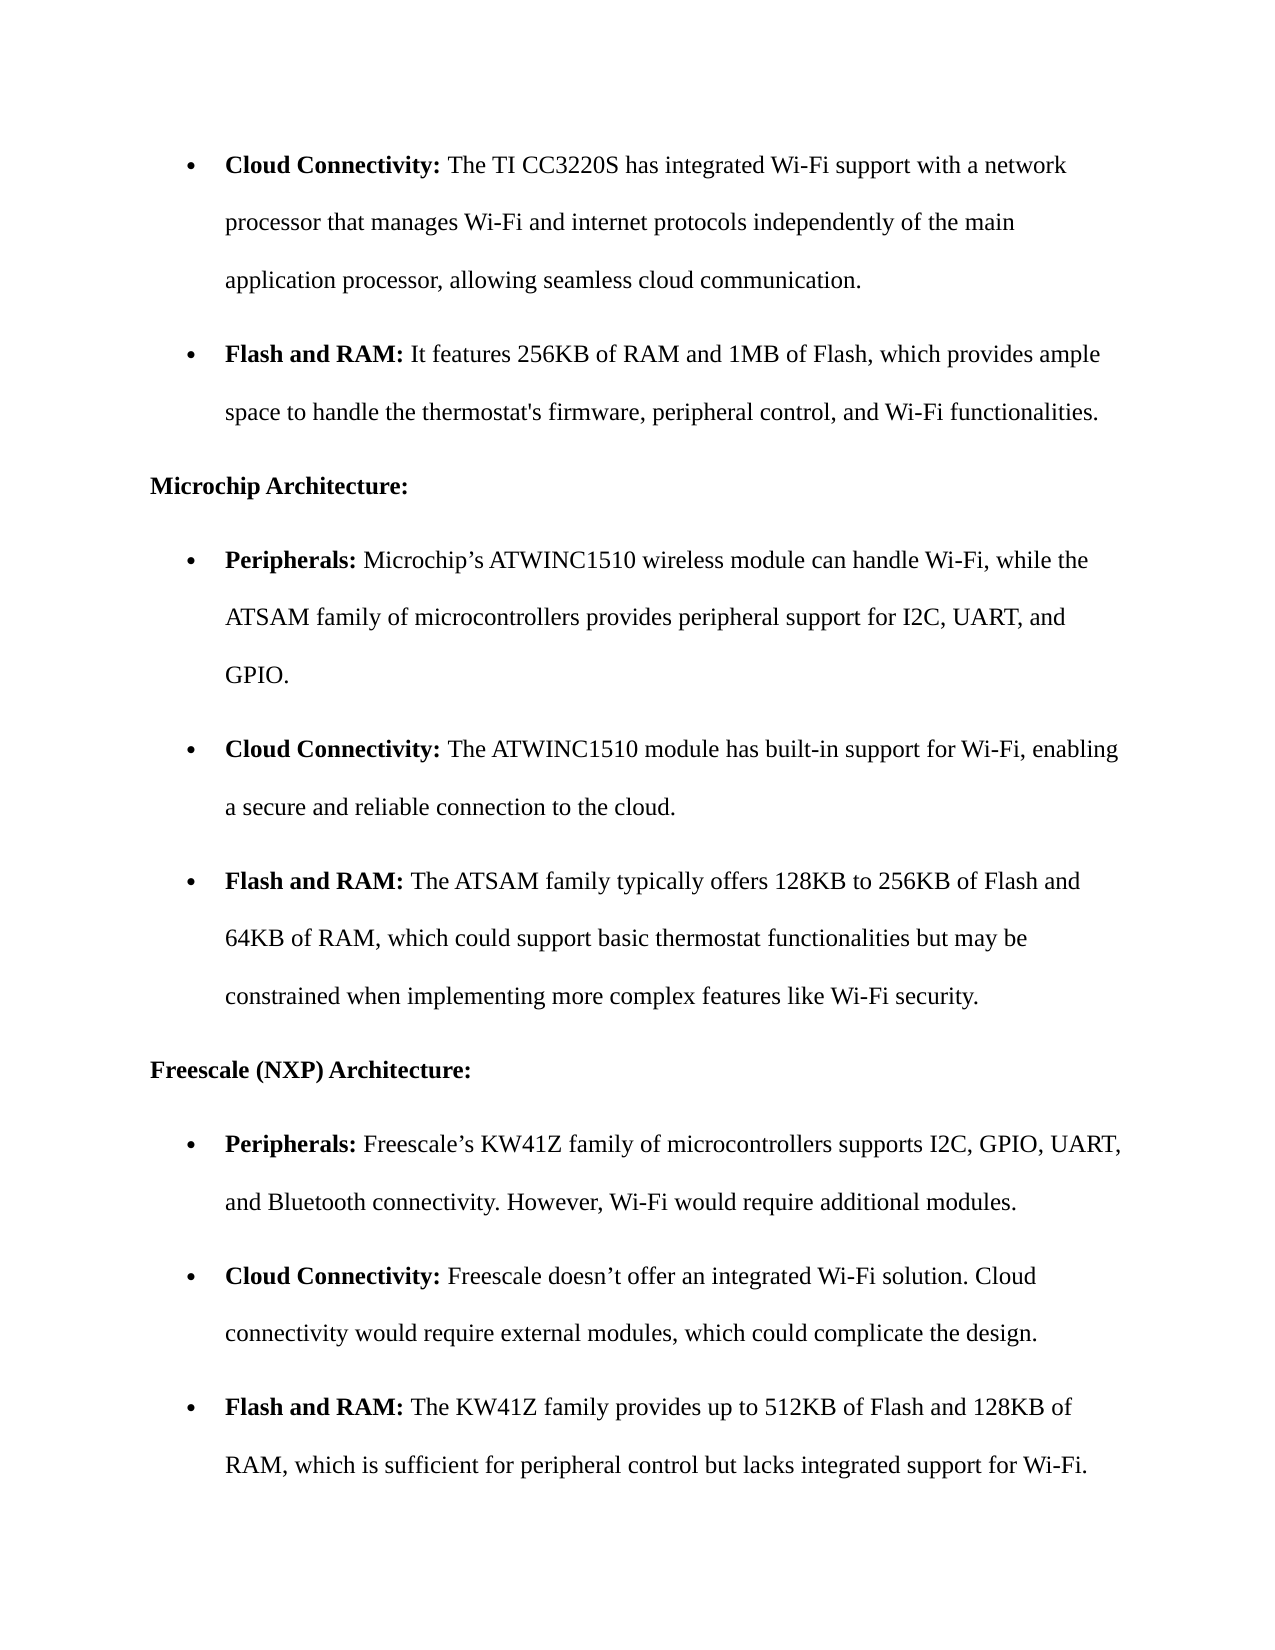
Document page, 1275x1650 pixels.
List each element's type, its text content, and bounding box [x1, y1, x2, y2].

list Cloud Connectivity: The ATWINC1510 module has built-in support for Wi-Fi, enabling a secure and reliable connection to the cloud. [187, 734, 1125, 820]
list Peripherals: Freescale’s KW41Z family of microcontrollers supports I2C, GPIO, UART, and Bluetooth connectivity. However, Wi-Fi would require additional modules. [187, 1129, 1125, 1215]
list Cloud Connectivity: Freescale doesn’t offer an integrated Wi-Fi solution. Cloud connectivity would require external modules, which could complicate the design. [187, 1261, 1125, 1347]
list Flash and RAM: The ATSAM family typically offers 128KB to 256KB of Flash and 64KB of RAM, which could support basic thermostat functionalities but may be constrained when implementing more complex features like Wi-Fi security. [187, 866, 1125, 1009]
list Peripherals: Microchip’s ATWINC1510 wireless module can handle Wi-Fi, while the ATSAM family of microcontrollers provides peripheral support for I2C, UART, and GPIO. [187, 545, 1125, 689]
list Flash and RAM: The KW41Z family provides up to 512KB of Flash and 128KB of RAM, which is sufficient for peripheral control but lacks integrated support for Wi-Fi. [187, 1392, 1125, 1479]
list Cloud Connectivity: The TI CC3220S has integrated Wi-Fi support with a network processor that manages Wi-Fi and internet protocols independently of the main application processor, allowing seamless cloud communication. [187, 150, 1125, 294]
list Flash and RAM: It features 256KB of RAM and 1MB of Flash, which provides ample space to handle the thermostat's firmware, peripheral control, and Wi-Fi functionalities. [187, 339, 1125, 425]
text Microchip Architecture: [150, 471, 1125, 499]
text Freescale (NXP) Architecture: [150, 1055, 1125, 1084]
